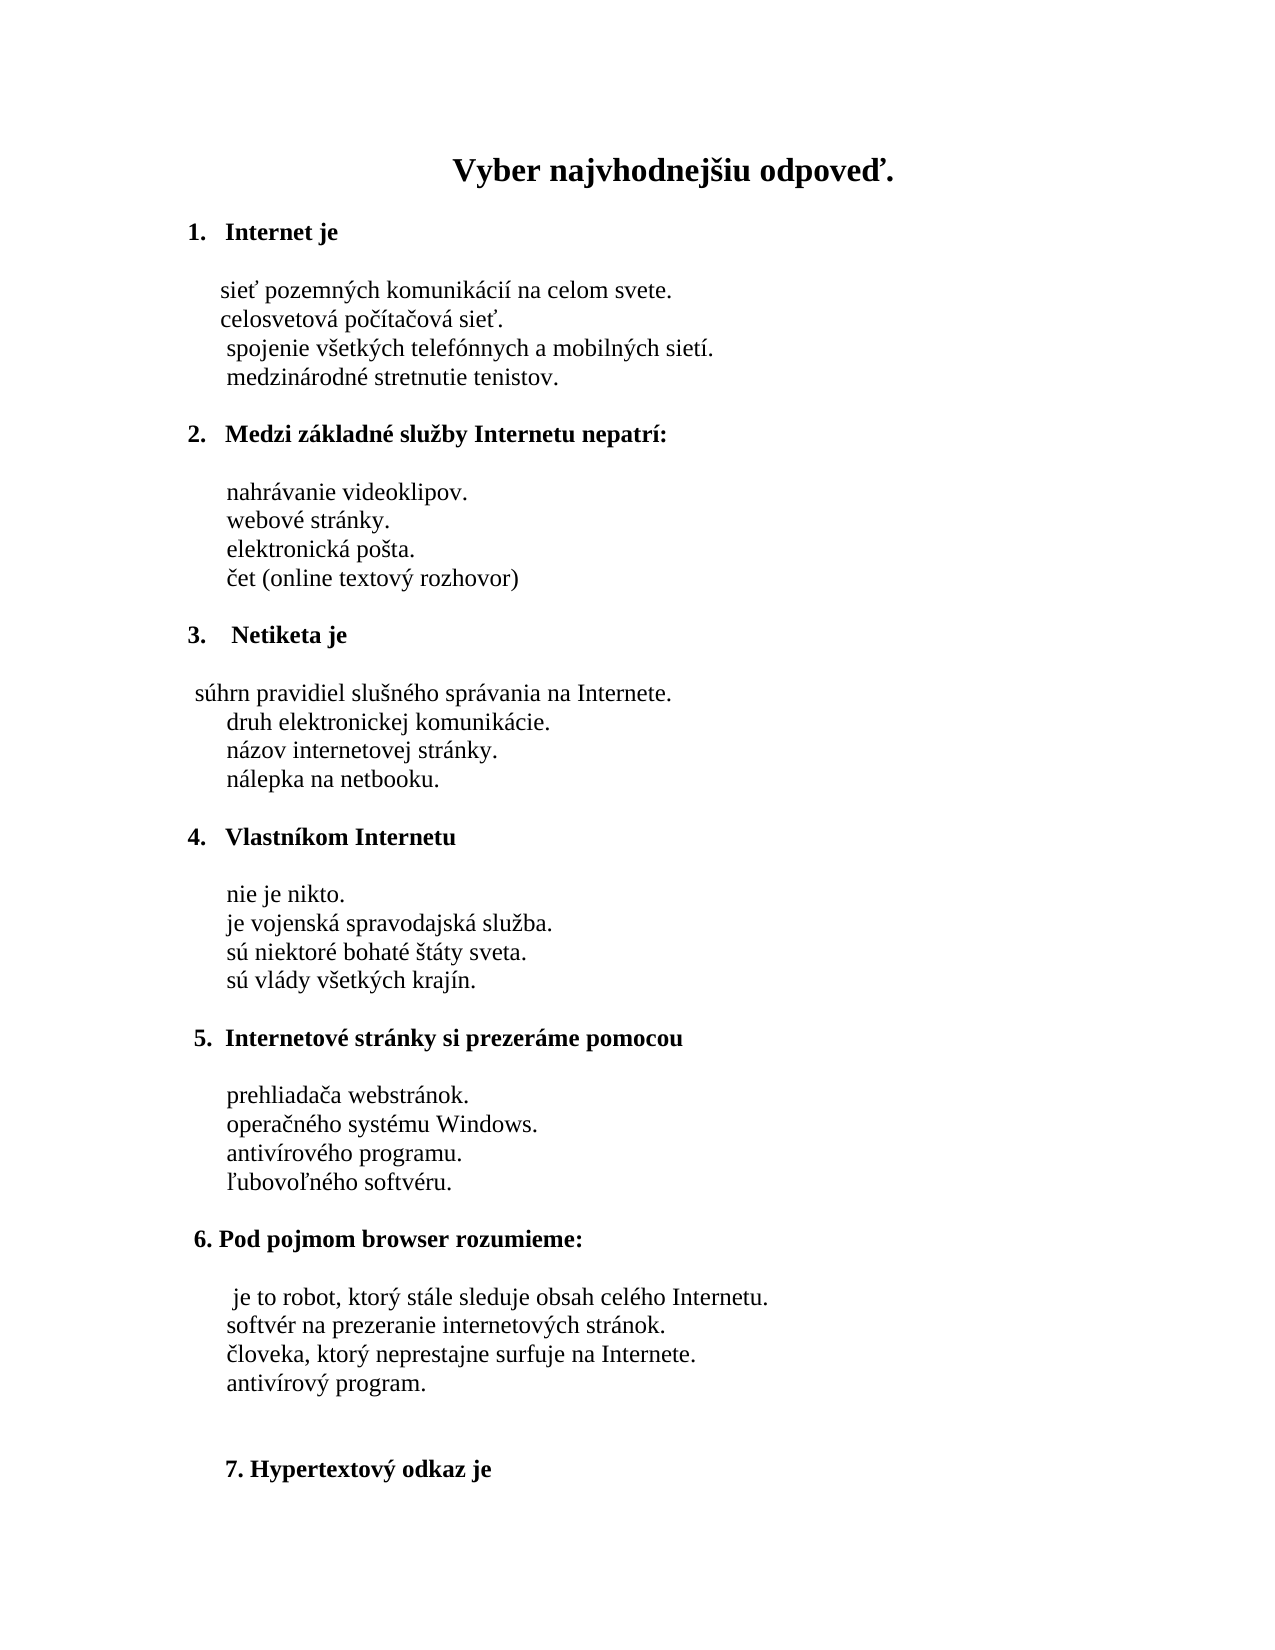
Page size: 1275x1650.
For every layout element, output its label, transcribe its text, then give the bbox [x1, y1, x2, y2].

text   antivírový program. [150, 1368, 1196, 1397]
text   medzinárodné stretnutie tenistov. [150, 362, 1196, 390]
text 7. Hypertextový odkaz je [150, 1454, 1196, 1483]
text   spojenie všetkých telefónnych a mobilných sietí. [150, 333, 1196, 362]
text Vyber najvhodnejšiu odpoveď. [150, 150, 1196, 188]
text   čet (online textový rozhovor) [150, 563, 1196, 592]
text   sú niektoré bohaté štáty sveta. [150, 937, 1196, 965]
text   nálepka na netbooku. [150, 764, 1196, 793]
text   je vojenská spravodajská služba. [150, 908, 1196, 937]
text   druh elektronickej komunikácie. [150, 707, 1196, 735]
text   sieť pozemných komunikácií na celom svete. [150, 275, 1196, 304]
text 4. Vlastníkom Internetu [150, 822, 1196, 850]
text   elektronická pošta. [150, 534, 1196, 563]
text   celosvetová počítačová sieť. [150, 304, 1196, 333]
text   webové stránky. [150, 505, 1196, 534]
text   ľubovoľného softvéru. [150, 1167, 1196, 1195]
list Netiketa je [187, 620, 1196, 649]
list Internet je [187, 217, 1196, 246]
text   prehliadača webstránok. [150, 1080, 1196, 1109]
text 5. Internetové stránky si prezeráme pomocou [150, 1023, 1196, 1052]
text   nie je nikto. [150, 879, 1196, 908]
text   nahrávanie videoklipov. [150, 477, 1196, 505]
text   operačného systému Windows. [150, 1109, 1196, 1138]
text  súhrn pravidiel slušného správania na Internete. [150, 678, 1196, 707]
text   je to robot, ktorý stále sleduje obsah celého Internetu. [150, 1282, 1196, 1310]
text   antivírového programu. [150, 1138, 1196, 1167]
text   sú vlády všetkých krajín. [150, 965, 1196, 994]
text   názov internetovej stránky. [150, 735, 1196, 764]
list Medzi základné služby Internetu nepatrí: [187, 419, 1196, 448]
text   softvér na prezeranie internetových stránok. [150, 1310, 1196, 1339]
text   človeka, ktorý neprestajne surfuje na Internete. [150, 1339, 1196, 1368]
text 6. Pod pojmom browser rozumieme: [150, 1224, 1196, 1253]
